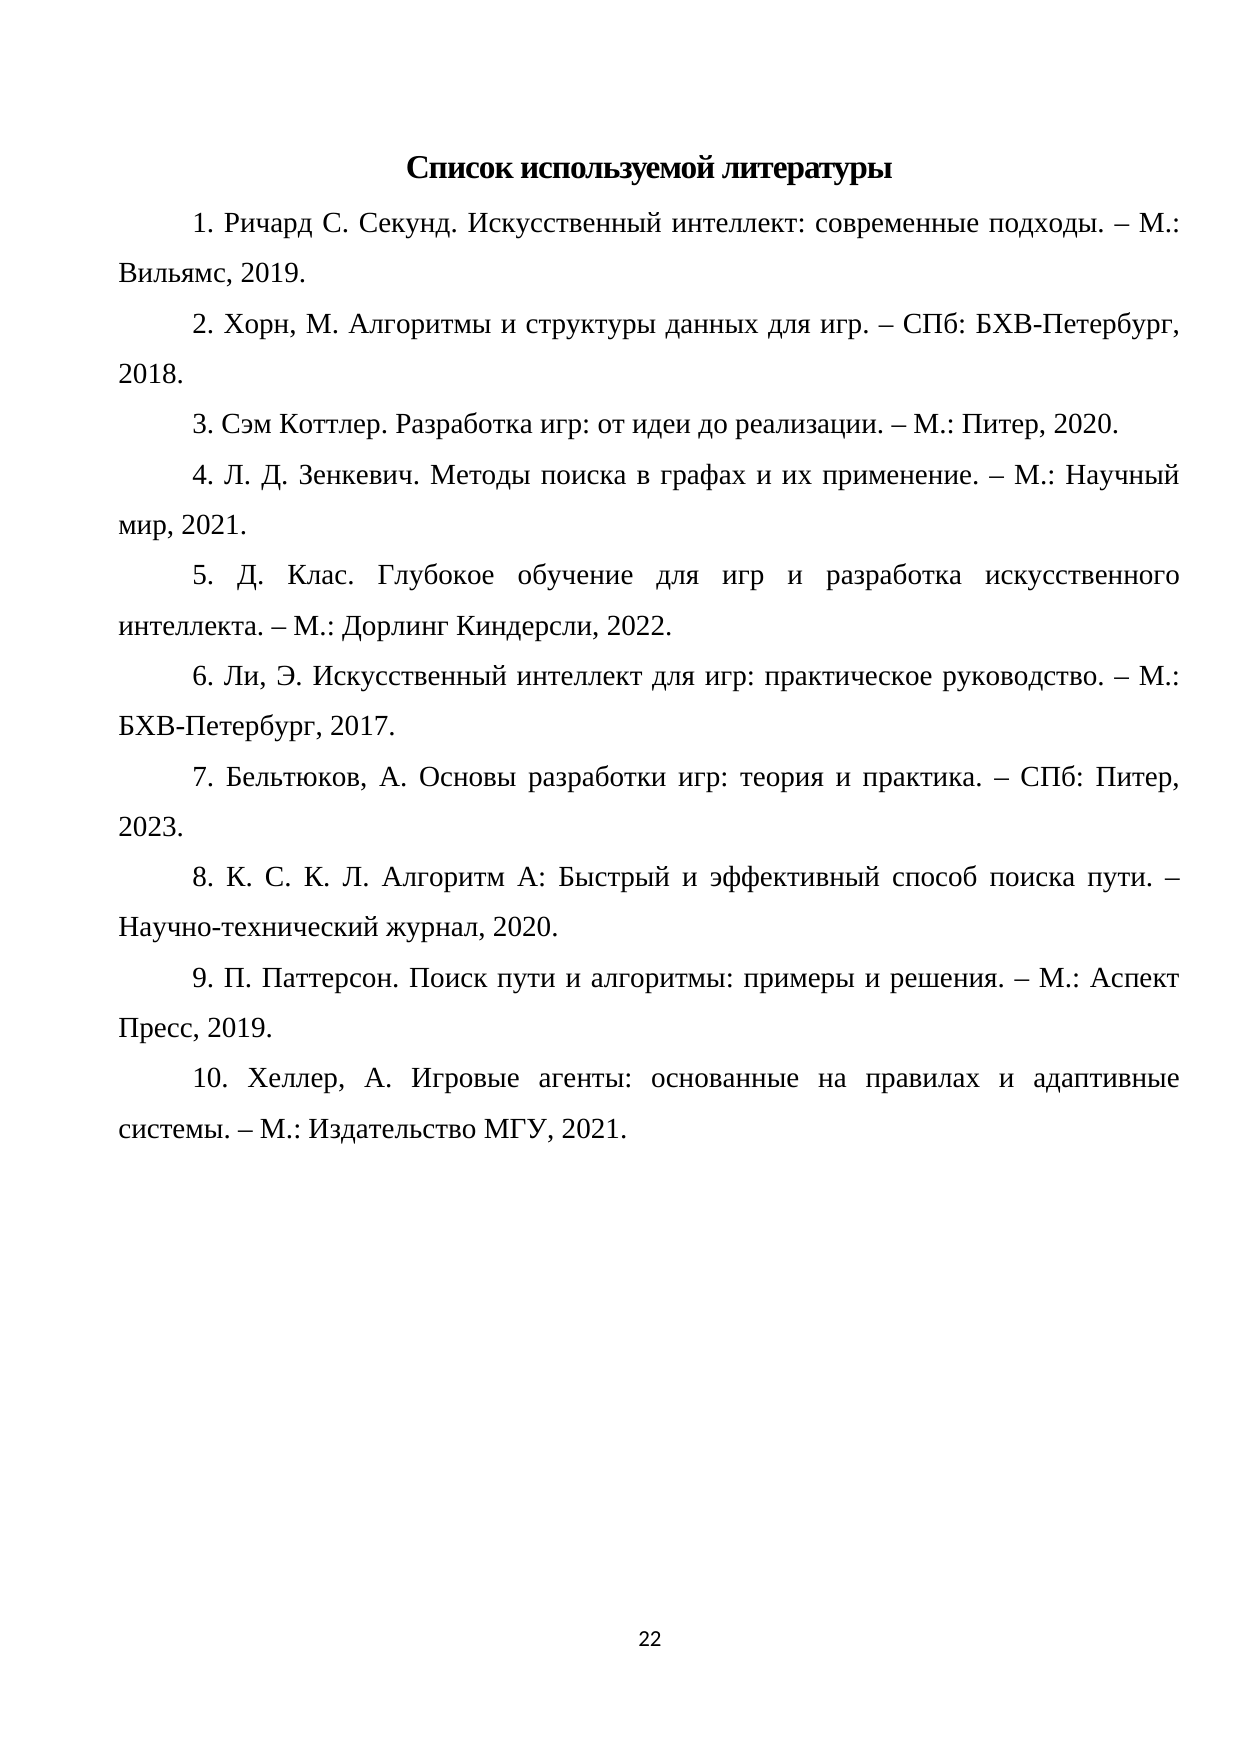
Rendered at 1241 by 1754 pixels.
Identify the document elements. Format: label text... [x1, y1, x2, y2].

text 1. Ричард С. Секунд. Искусственный интеллект: современные подходы. – М.: Вильямс, 2019. [118, 205, 1181, 289]
text 8. К. С. К. Л. Алгоритм A: Быстрый и эффективный способ поиска пути. – Научно-технический журнал, 2020. [118, 859, 1181, 943]
text 7. Бельтюков, А. Основы разработки игр: теория и практика. – СПб: Питер, 2023. [118, 759, 1181, 842]
text 5. Д. Клас. Глубокое обучение для игр и разработка искусственного интеллекта. – М.: Дорлинг Киндерсли, 2022. [118, 557, 1181, 641]
text 2. Хорн, М. Алгоритмы и структуры данных для игр. – СПб: БХВ-Петербург, 2018. [118, 306, 1181, 390]
text 4. Л. Д. Зенкевич. Методы поиска в графах и их применение. – М.: Научный мир, 2021. [118, 457, 1181, 541]
text 9. П. Паттерсон. Поиск пути и алгоритмы: примеры и решения. – М.: Аспект Пресс, 2019. [118, 960, 1181, 1044]
title Список используемой литературы [118, 148, 1181, 186]
text 10. Хеллер, А. Игровые агенты: основанные на правилах и адаптивные системы. – М.: Издательство МГУ, 2021. [118, 1061, 1181, 1144]
text 6. Ли, Э. Искусственный интеллект для игр: практическое руководство. – М.: БХВ-Петербург, 2017. [118, 658, 1181, 742]
text 3. Сэм Коттлер. Разработка игр: от идеи до реализации. – М.: Питер, 2020. [118, 406, 1181, 440]
